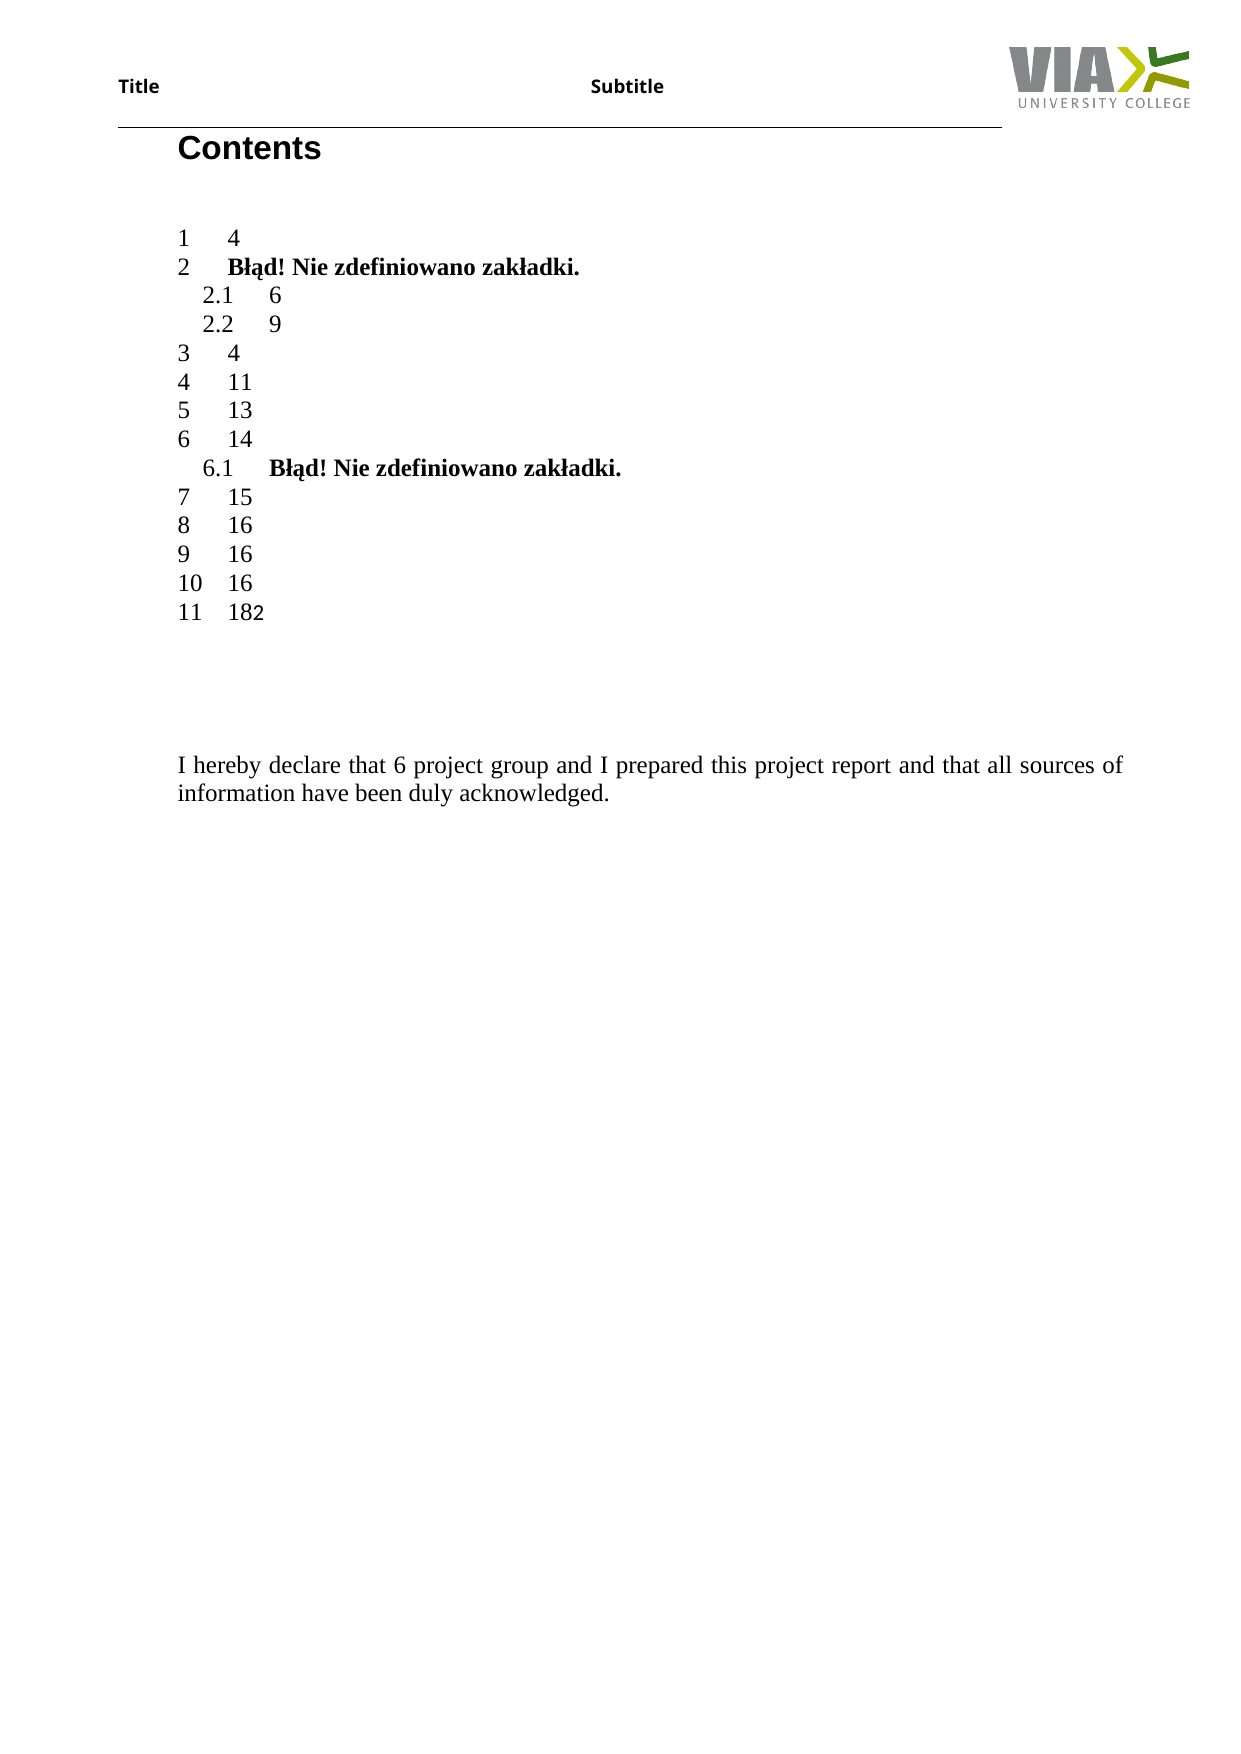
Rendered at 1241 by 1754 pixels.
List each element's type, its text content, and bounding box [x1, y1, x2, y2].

picture [1009, 47, 1190, 108]
text I hereby declare that 6 project group and I prepared this project report and that all sources of information have been duly acknowledged. [177, 750, 1125, 807]
text Contents [177, 128, 1125, 166]
